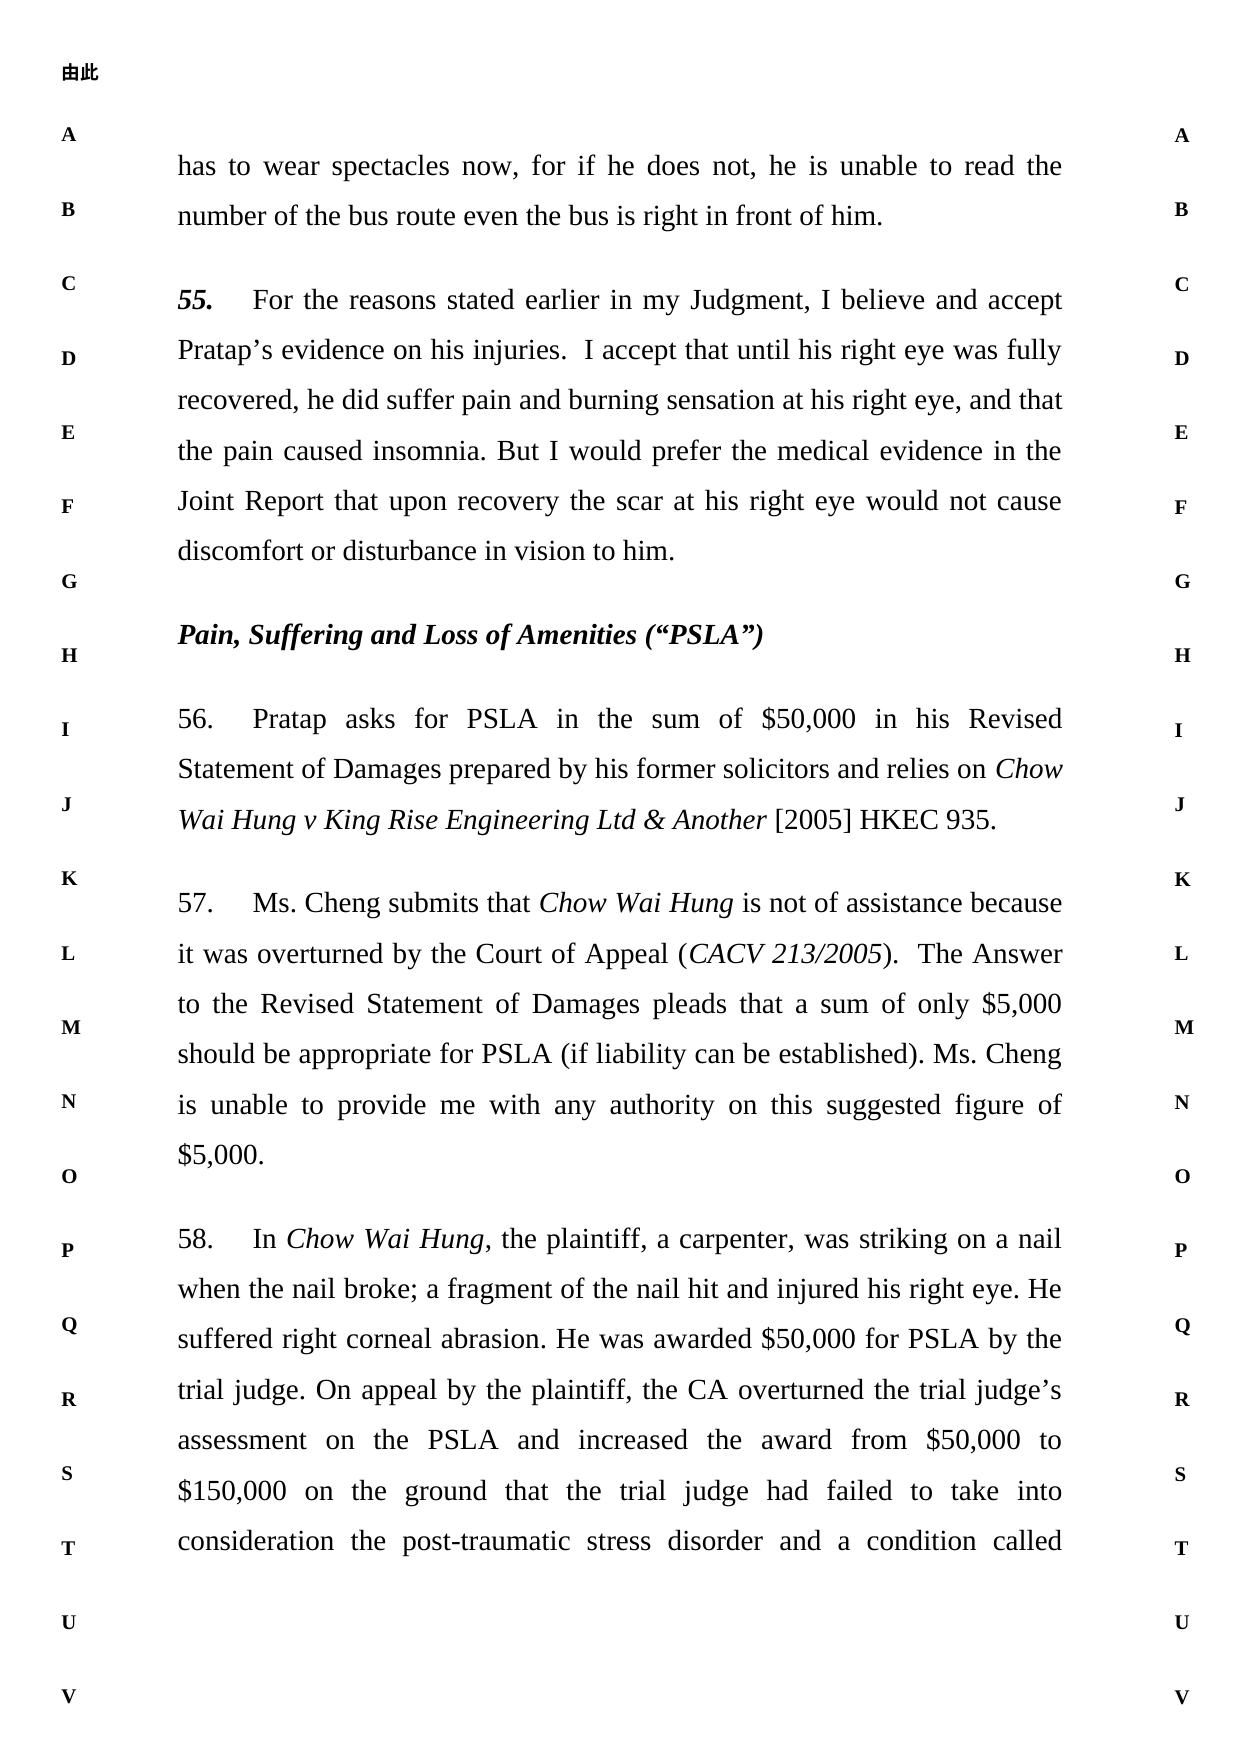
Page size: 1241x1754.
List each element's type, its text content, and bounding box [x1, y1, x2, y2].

text Pain, Suffering and Loss of Amenities (“PSLA”) [177, 617, 1063, 651]
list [177, 1221, 1063, 1556]
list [177, 148, 1063, 232]
list Pratap asks for PSLA in the sum of $50,000 in his Revised Statement of Damages prepared by his former solicitors and relies on Chow Wai Hung v King Rise Engineering Ltd & Another [2005] HKEC 935. [177, 701, 1063, 835]
list Ms. Cheng submits that Chow Wai Hung is not of assistance because it was overturned by the Court of Appeal (CACV 213/2005). The Answer to the Revised Statement of Damages pleads that a sum of only $5,000 should be appropriate for PSLA (if liability can be established). Ms. Cheng is unable to provide me with any authority on this suggested figure of $5,000. [177, 886, 1063, 1171]
list For the reasons stated earlier in my Judgment, I believe and accept Pratap’s evidence on his injuries. I accept that until his right eye was fully recovered, he did suffer pain and burning sensation at his right eye, and that the pain caused insomnia. But I would prefer the medical evidence in the Joint Report that upon recovery the scar at his right eye would not cause discomfort or disturbance in vision to him. [177, 282, 1063, 567]
